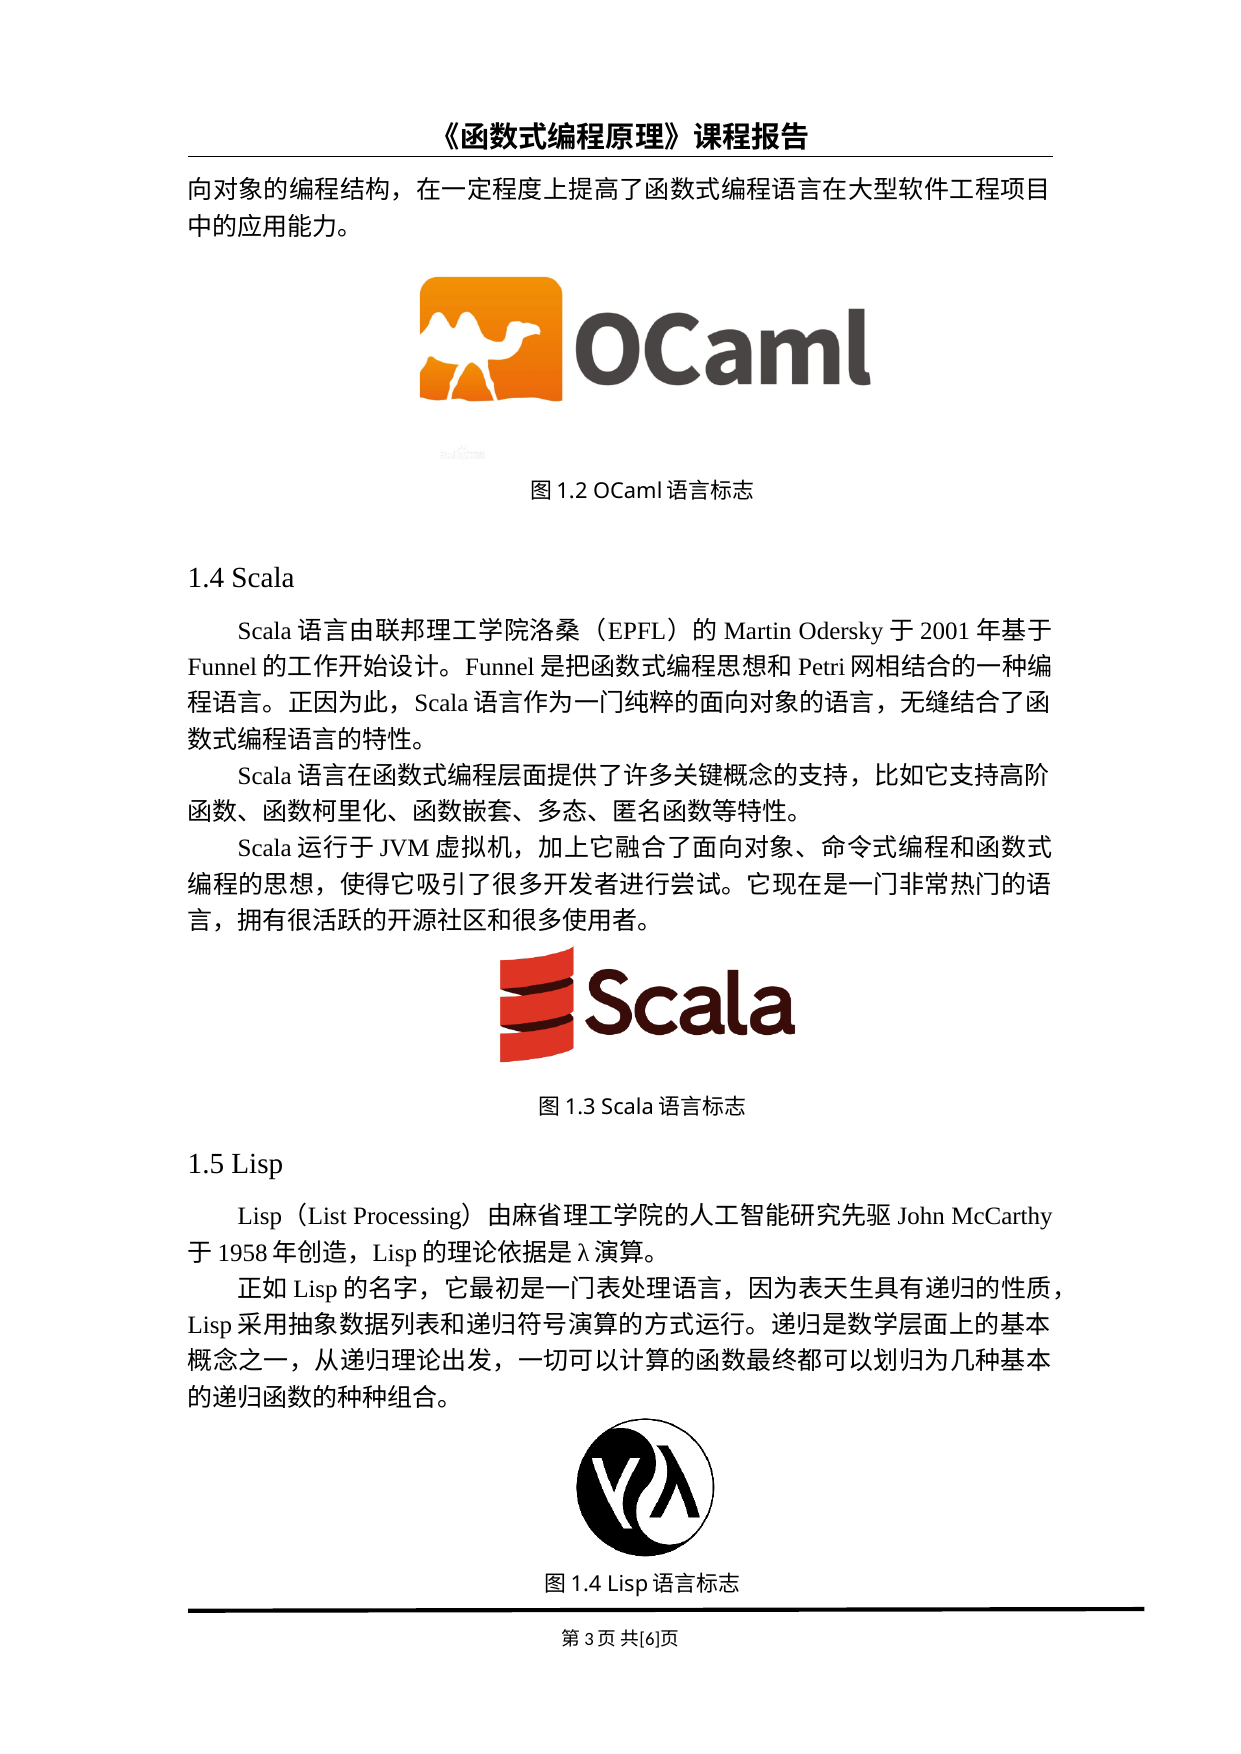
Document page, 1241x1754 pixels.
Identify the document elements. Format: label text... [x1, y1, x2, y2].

text Scala语言由联邦理工学院洛桑（EPFL）的Martin Odersky于2001年基于Funnel的工作开始设计。Funnel是把函数式编程思想和Petri网相结合的一种编程语言。正因为此，Scala语言作为一门纯粹的面向对象的语言，无缝结合了函数式编程语言的特性。 [187, 610, 1053, 755]
subtitle 1.5 Lisp [187, 1146, 1053, 1179]
text 图1.2 OCaml语言标志 [187, 473, 1053, 505]
text Lisp（List Processing）由麻省理工学院的人工智能研究先驱John McCarthy于1958年创造，Lisp的理论依据是λ演算。 [187, 1196, 1053, 1268]
picture [483, 936, 807, 1085]
text 正如Lisp的名字，它最初是一门表处理语言，因为表天生具有递归的性质，Lisp采用抽象数据列表和递归符号演算的方式运行。递归是数学层面上的基本概念之一，从递归理论出发，一切可以计算的函数最终都可以划归为几种基本的递归函数的种种组合。 [187, 1268, 1053, 1413]
text Scala运行于JVM虚拟机，加上它融合了面向对象、命令式编程和函数式编程的思想，使得它吸引了很多开发者进行尝试。它现在是一门非常热门的语言，拥有很活跃的开源社区和很多使用者。 [187, 828, 1053, 937]
text Scala语言在函数式编程层面提供了许多关键概念的支持，比如它支持高阶函数、函数柯里化、函数嵌套、多态、匿名函数等特性。 [187, 755, 1053, 828]
text 图1.3 Scala语言标志 [187, 1089, 1053, 1121]
text 图1.4 Lisp语言标志 [187, 1566, 1053, 1598]
picture [571, 1413, 719, 1561]
subtitle 1.4 Scala [187, 561, 1053, 594]
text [187, 170, 1053, 242]
picture [419, 242, 871, 469]
